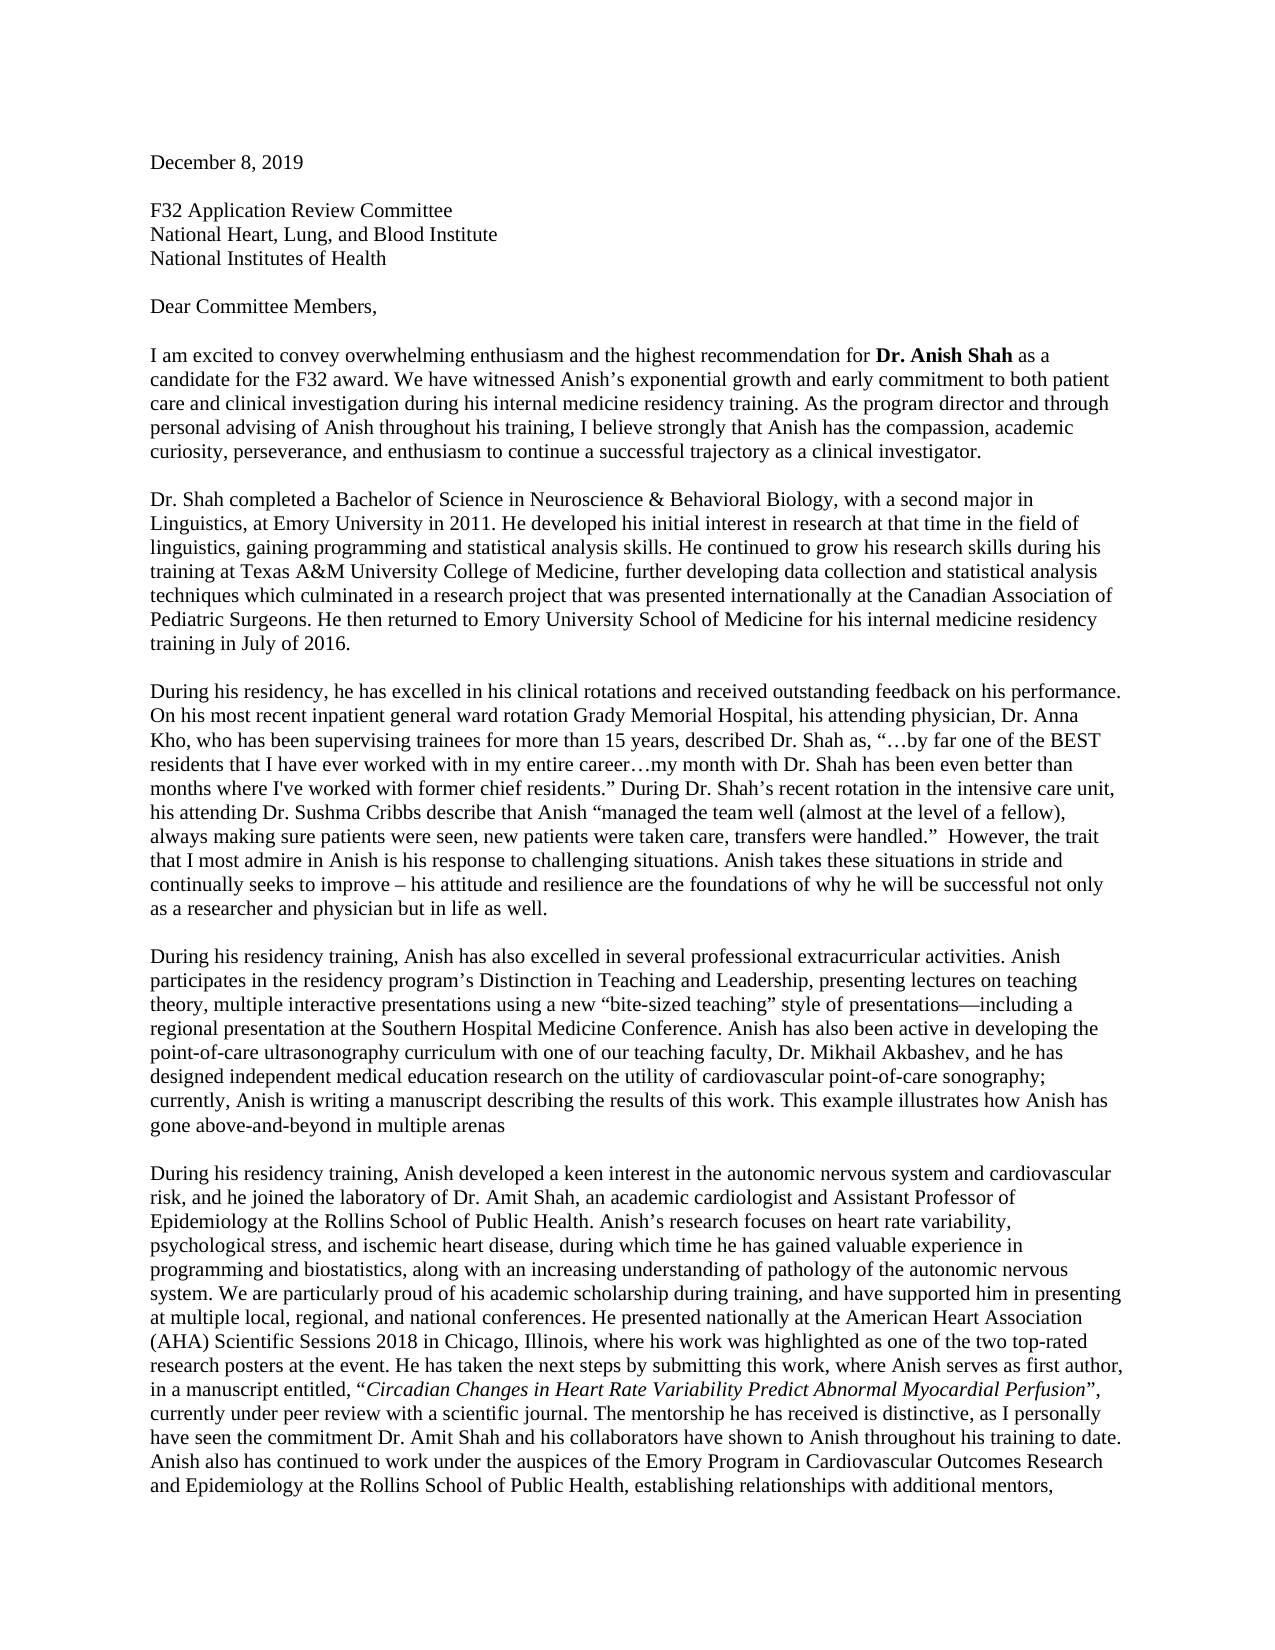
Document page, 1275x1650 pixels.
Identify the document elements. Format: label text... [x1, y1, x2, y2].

text December 8, 2019 [150, 150, 1125, 174]
text I am excited to convey overwhelming enthusiasm and the highest recommendation for Dr. Anish Shah as a candidate for the F32 award. We have witnessed Anish’s exponential growth and early commitment to both patient care and clinical investigation during his internal medicine residency training. As the program director and through personal advising of Anish throughout his training, I believe strongly that Anish has the compassion, academic curiosity, perseverance, and enthusiasm to continue a successful trajectory as a clinical investigator. [150, 342, 1125, 463]
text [150, 1161, 1125, 1497]
text During his residency training, Anish has also excelled in several professional extracurricular activities. Anish participates in the residency program’s Distinction in Teaching and Leadership, presenting lectures on teaching theory, multiple interactive presentations using a new “bite-sized teaching” style of presentations—including a regional presentation at the Southern Hospital Medicine Conference. Anish has also been active in developing the point-of-care ultrasonography curriculum with one of our teaching faculty, Dr. Mikhail Akbashev, and he has designed independent medical education research on the utility of cardiovascular point-of-care sonography; currently, Anish is writing a manuscript describing the results of this work. This example illustrates how Anish has gone above-and-beyond in multiple arenas [150, 944, 1125, 1137]
text National Institutes of Health [150, 246, 1125, 270]
text National Heart, Lung, and Blood Institute [150, 222, 1125, 246]
text Dear Committee Members, [150, 294, 1125, 318]
text During his residency, he has excelled in his clinical rotations and received outstanding feedback on his performance. On his most recent inpatient general ward rotation Grady Memorial Hospital, his attending physician, Dr. Anna Kho, who has been supervising trainees for more than 15 years, described Dr. Shah as, “…by far one of the BEST residents that I have ever worked with in my entire career…my month with Dr. Shah has been even better than months where I've worked with former chief residents.” During Dr. Shah’s recent rotation in the intensive care unit, his attending Dr. Sushma Cribbs describe that Anish “managed the team well (almost at the level of a fellow), always making sure patients were seen, new patients were taken care, transfers were handled.” However, the trait that I most admire in Anish is his response to challenging situations. Anish takes these situations in stride and continually seeks to improve – his attitude and resilience are the foundations of why he will be successful not only as a researcher and physician but in life as well. [150, 679, 1125, 920]
text F32 Application Review Committee [150, 198, 1125, 222]
text Dr. Shah completed a Bachelor of Science in Neuroscience & Behavioral Biology, with a second major in Linguistics, at Emory University in 2011. He developed his initial interest in research at that time in the field of linguistics, gaining programming and statistical analysis skills. He continued to grow his research skills during his training at Texas A&M University College of Medicine, further developing data collection and statistical analysis techniques which culminated in a research project that was presented internationally at the Canadian Association of Pediatric Surgeons. He then returned to Emory University School of Medicine for his internal medicine residency training in July of 2016. [150, 487, 1125, 655]
